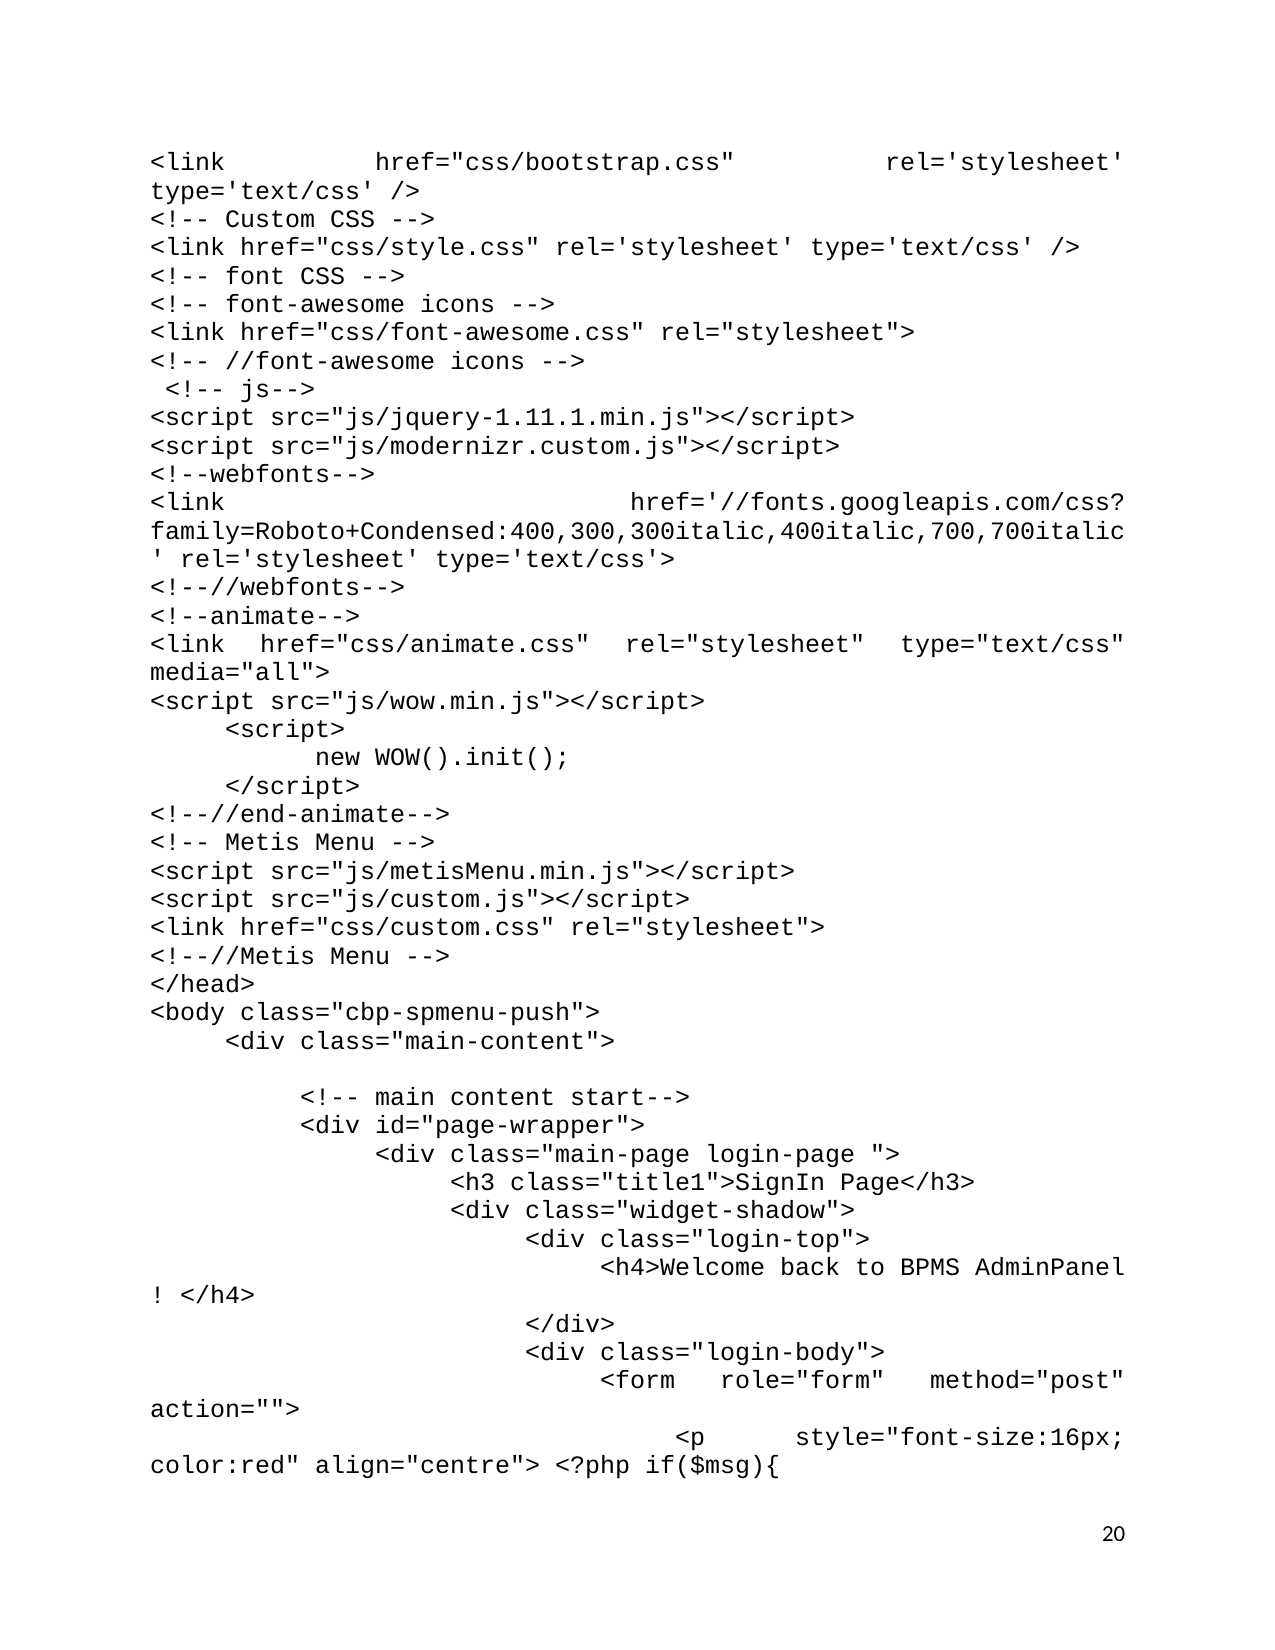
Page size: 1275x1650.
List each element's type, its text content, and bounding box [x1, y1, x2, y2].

text <!-- Metis Menu --> [150, 830, 1125, 858]
text <!--animate--> [150, 603, 1125, 632]
text <link href="css/style.css" rel='stylesheet' type='text/css' /> [150, 235, 1125, 263]
text <form role="form" method="post" action=""> [150, 1368, 1125, 1425]
text <!-- font CSS --> [150, 263, 1125, 292]
text <div id="page-wrapper"> [150, 1113, 1125, 1141]
text <!-- js--> [150, 377, 1125, 405]
text </div> [150, 1311, 1125, 1340]
text <div class="main-page login-page "> [150, 1141, 1125, 1170]
text <script> [150, 717, 1125, 745]
text new WOW().init(); [150, 745, 1125, 773]
text <p style="font-size:16px; color:red" align="centre"> <?php if($msg){ [150, 1425, 1125, 1481]
text <!--webfonts--> [150, 462, 1125, 490]
text </head> [150, 972, 1125, 1000]
text <link href="css/font-awesome.css" rel="stylesheet"> [150, 320, 1125, 348]
text <div class="widget-shadow"> [150, 1198, 1125, 1226]
text <div class="login-body"> [150, 1340, 1125, 1368]
text <link href="css/custom.css" rel="stylesheet"> [150, 915, 1125, 943]
text <script src="js/custom.js"></script> [150, 887, 1125, 915]
text <script src="js/modernizr.custom.js"></script> [150, 433, 1125, 462]
text <!-- //font-awesome icons --> [150, 348, 1125, 377]
text </script> [150, 773, 1125, 802]
text <script src="js/jquery-1.11.1.min.js"></script> [150, 405, 1125, 433]
text <body class="cbp-spmenu-push"> [150, 1000, 1125, 1028]
text <!-- Custom CSS --> [150, 207, 1125, 235]
text <!--//Metis Menu --> [150, 943, 1125, 972]
text <!-- main content start--> [150, 1085, 1125, 1113]
text <link href="css/animate.css" rel="stylesheet" type="text/css" media="all"> [150, 632, 1125, 688]
text <div class="login-top"> [150, 1226, 1125, 1255]
text <!--//webfonts--> [150, 575, 1125, 603]
text <link href='//fonts.googleapis.com/css?family=Roboto+Condensed:400,300,300italic,400italic,700,700italic' rel='stylesheet' type='text/css'> [150, 490, 1125, 575]
text <script src="js/metisMenu.min.js"></script> [150, 858, 1125, 887]
text <!--//end-animate--> [150, 802, 1125, 830]
text <script src="js/wow.min.js"></script> [150, 688, 1125, 717]
text <h3 class="title1">SignIn Page</h3> [150, 1170, 1125, 1198]
text <!-- font-awesome icons --> [150, 292, 1125, 320]
text <div class="main-content"> [150, 1028, 1125, 1057]
text <link href="css/bootstrap.css" rel='stylesheet' type='text/css' /> [150, 150, 1125, 207]
text <h4>Welcome back to BPMS AdminPanel ! </h4> [150, 1255, 1125, 1311]
